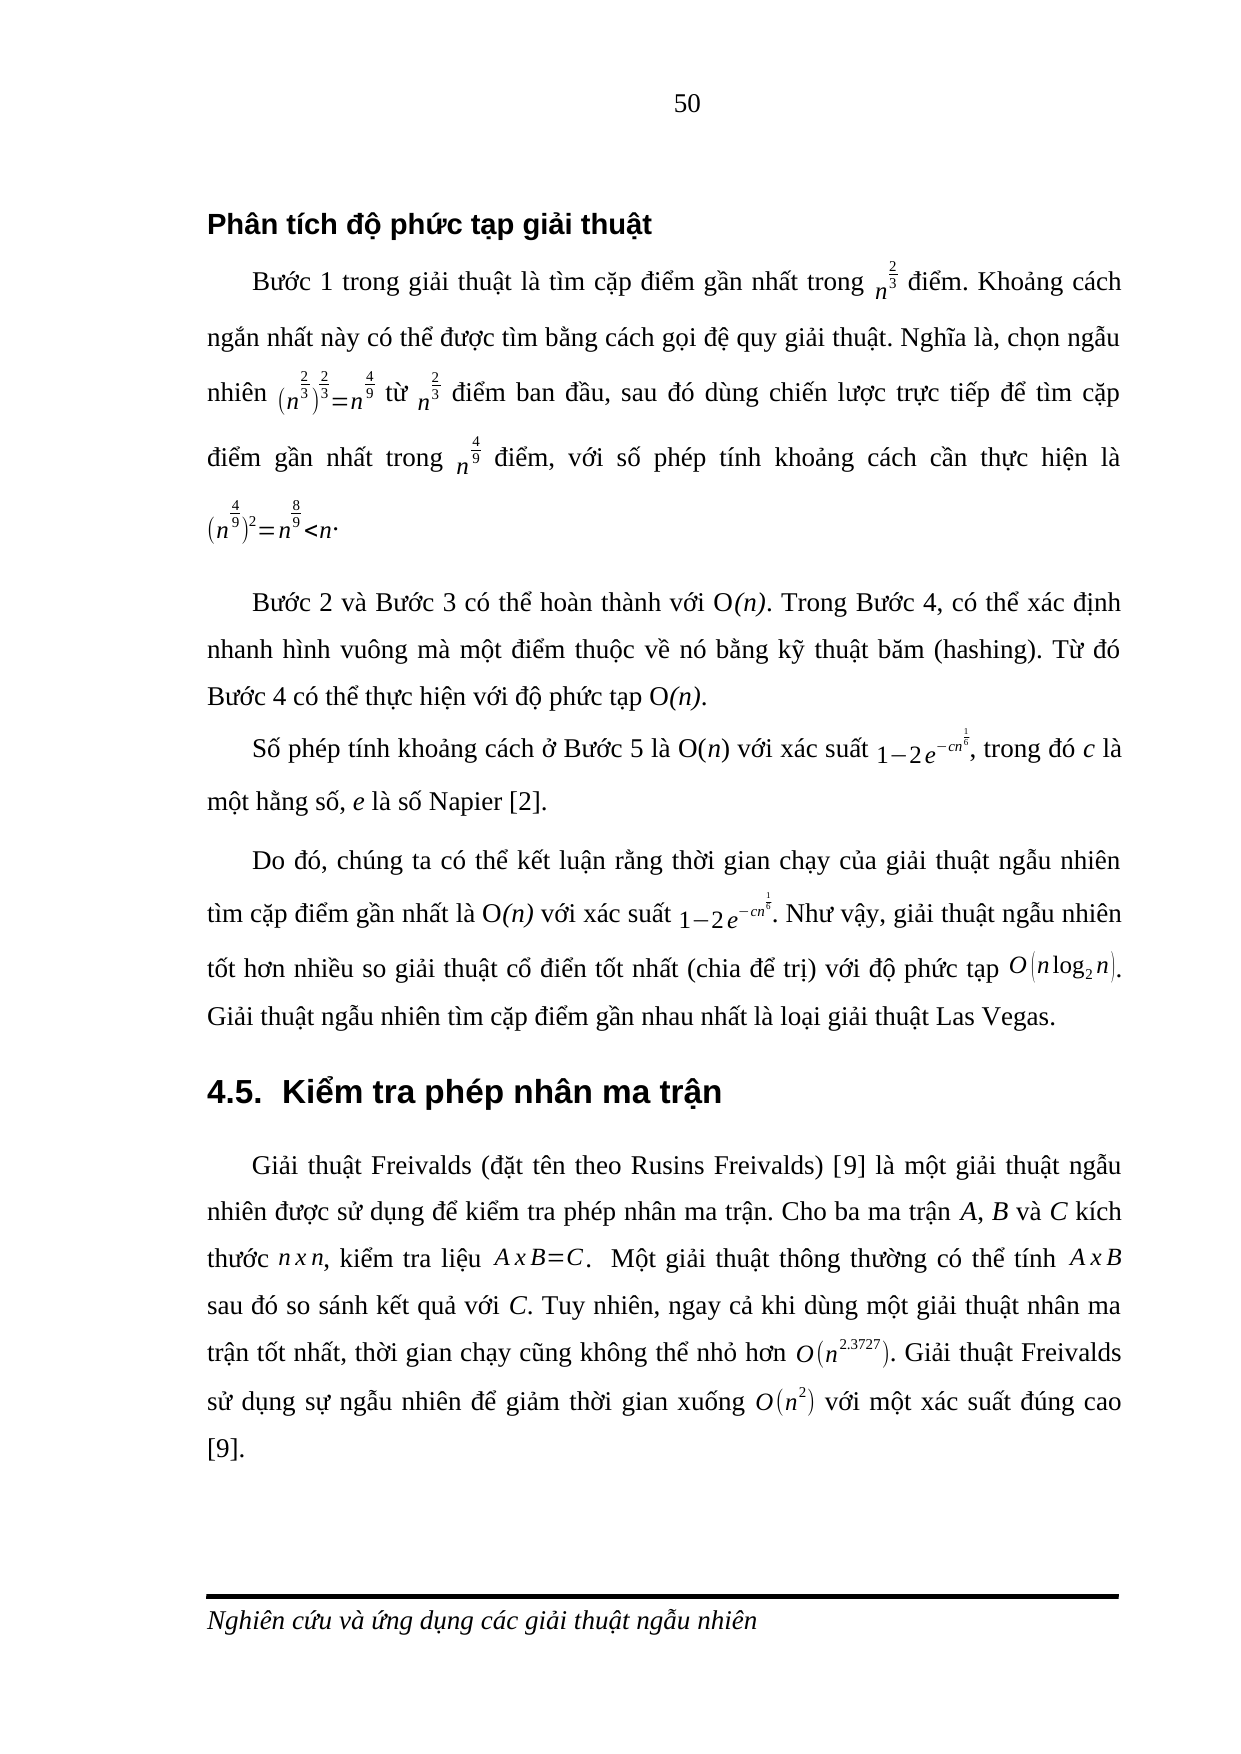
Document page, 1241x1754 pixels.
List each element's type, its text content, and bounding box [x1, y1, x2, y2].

text Phân tích độ phức tạp giải thuật [207, 207, 1122, 240]
text Do đó, chúng ta có thể kết luận rằng thời gian chạy của giải thuật ngẫu nhiên tìm cặp điểm gần nhất là O(n) với xác suất . Như vậy, giải thuật ngẫu nhiên tốt hơn nhiều so giải thuật cổ điển tốt nhất (chia để trị) với độ phức tạp . Giải thuật ngẫu nhiên tìm cặp điểm gần nhau nhất là loại giải thuật Las Vegas. [207, 844, 1122, 1031]
subtitle Kiểm tra phép nhân ma trận [207, 1072, 1122, 1110]
text Bước 2 và Bước 3 có thể hoàn thành với O(n). Trong Bước 4, có thể xác định nhanh hình vuông mà một điểm thuộc về nó bằng kỹ thuật băm (hashing). Từ đó Bước 4 có thể thực hiện với độ phức tạp O(n). [207, 586, 1122, 711]
text Giải thuật Freivalds (đặt tên theo Rusins Freivalds) [9] là một giải thuật ngẫu nhiên được sử dụng để kiểm tra phép nhân ma trận. Cho ba ma trận A, B và C kích thước , kiểm tra liệu . Một giải thuật thông thường có thể tính sau đó so sánh kết quả với C. Tuy nhiên, ngay cả khi dùng một giải thuật nhân ma trận tốt nhất, thời gian chạy cũng không thể nhỏ hơn . Giải thuật Freivalds sử dụng sự ngẫu nhiên để giảm thời gian xuống với một xác suất đúng cao [9]. [207, 1149, 1122, 1463]
text Số phép tính khoảng cách ở Bước 5 là O(n) với xác suất , trong đó c là một hằng số, e là số Napier [2]. [207, 726, 1122, 816]
text Bước 1 trong giải thuật là tìm cặp điểm gần nhất trong điểm. Khoảng cách ngắn nhất này có thể được tìm bằng cách gọi đệ quy giải thuật. Nghĩa là, chọn ngẫu nhiên từ điểm ban đầu, sau đó dùng chiến lược trực tiếp để tìm cặp điểm gần nhất trong điểm, với số phép tính khoảng cách cần thực hiện là . [207, 257, 1122, 546]
